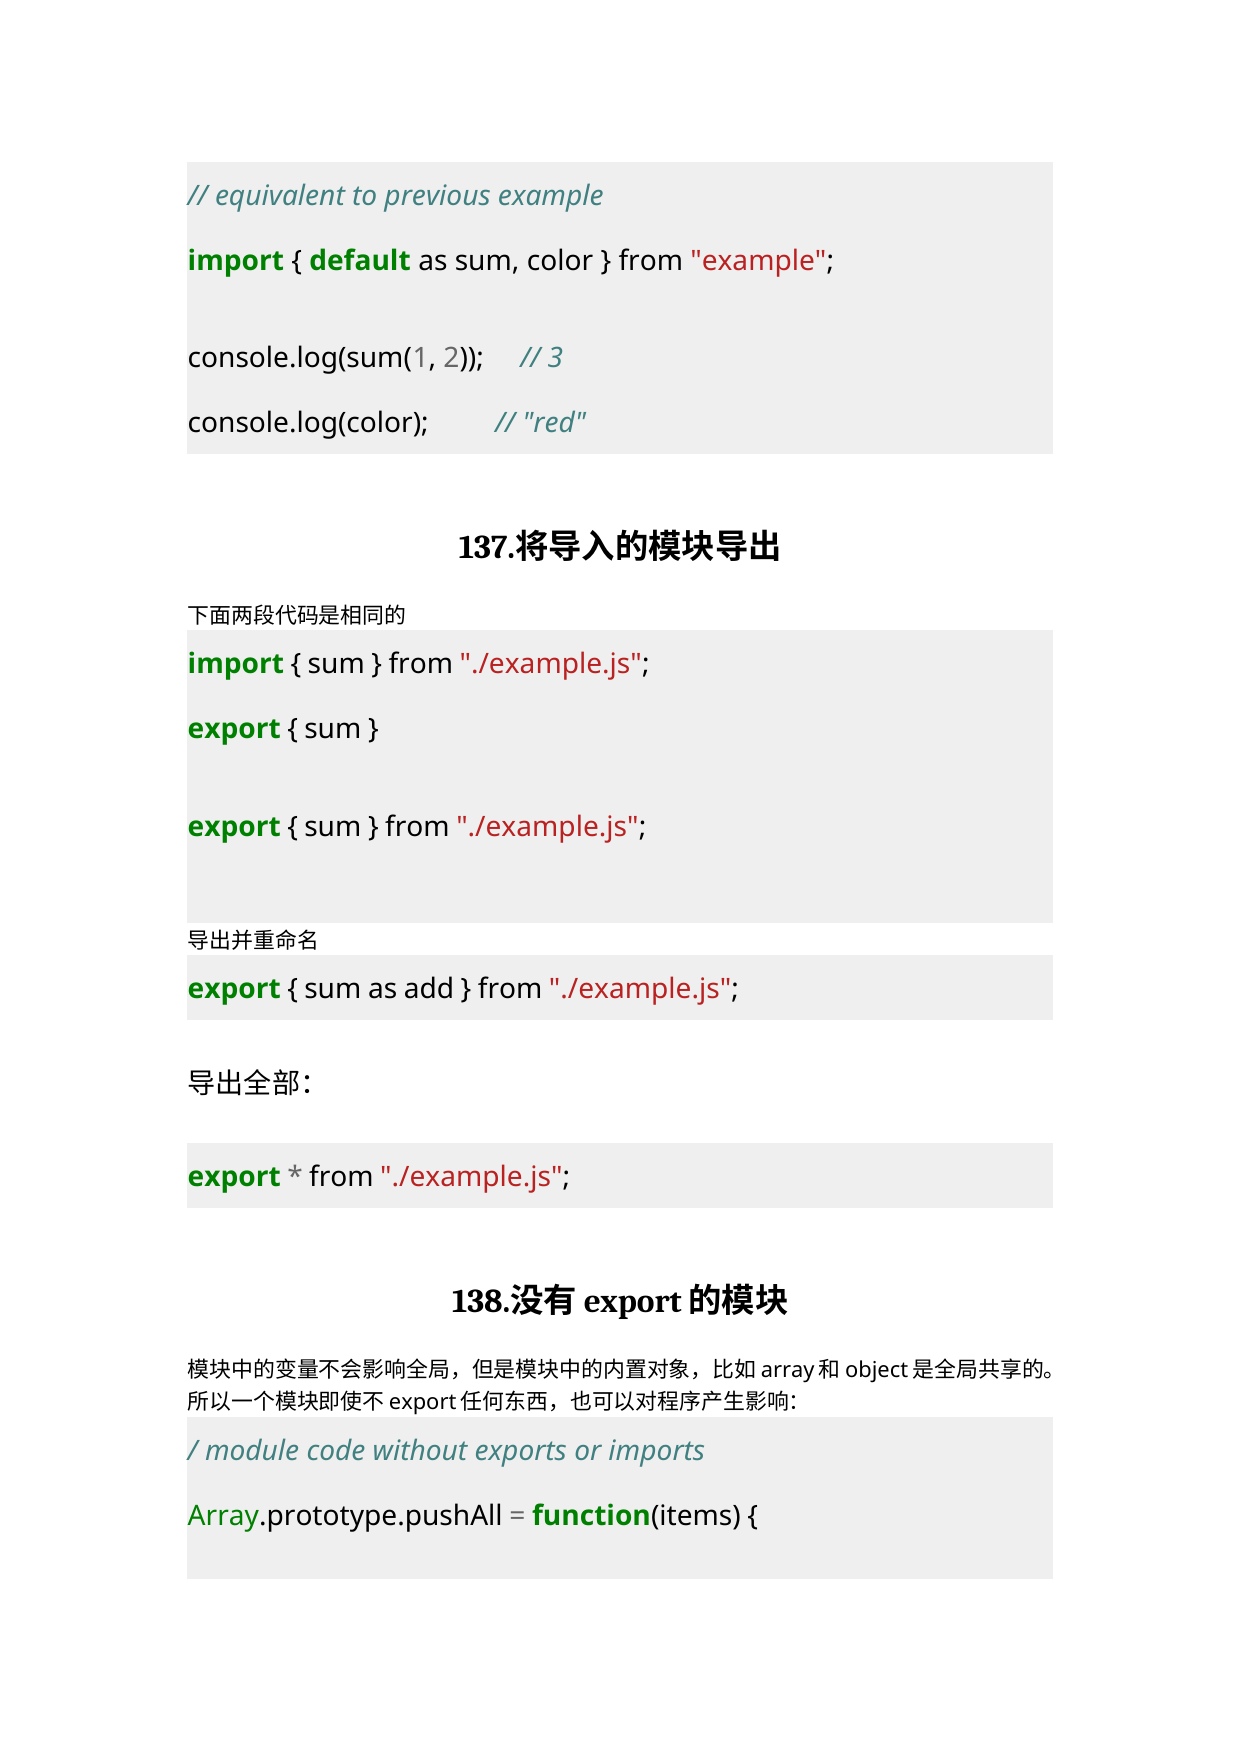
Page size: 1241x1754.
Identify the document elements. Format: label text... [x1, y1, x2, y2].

text export * from "./example.js"; [187, 1143, 1053, 1208]
text 导出全部： [187, 1049, 1053, 1114]
text console.log(sum(1, 2)); // 3 [187, 324, 1053, 389]
text import { sum } from "./example.js"; [187, 630, 1053, 695]
subtitle 137.将导入的模块导出 [187, 512, 1053, 577]
text console.log(color); // "red" [187, 389, 1053, 454]
text Array.prototype.pushAll = function(items) { [187, 1482, 1053, 1547]
text 导出并重命名 [187, 923, 1053, 955]
text / module code without exports or imports [187, 1417, 1053, 1482]
text 模块中的变量不会影响全局，但是模块中的内置对象，比如array和object是全局共享的。所以一个模块即使不export任何东西，也可以对程序产生影响： [187, 1352, 1053, 1417]
text export { sum } [187, 695, 1053, 760]
text // equivalent to previous example [187, 162, 1053, 227]
text 下面两段代码是相同的 [187, 598, 1053, 630]
text export { sum } from "./example.js"; [187, 793, 1053, 858]
text export { sum as add } from "./example.js"; [187, 955, 1053, 1020]
text import { default as sum, color } from "example"; [187, 227, 1053, 292]
subtitle 138.没有export的模块 [187, 1266, 1053, 1331]
